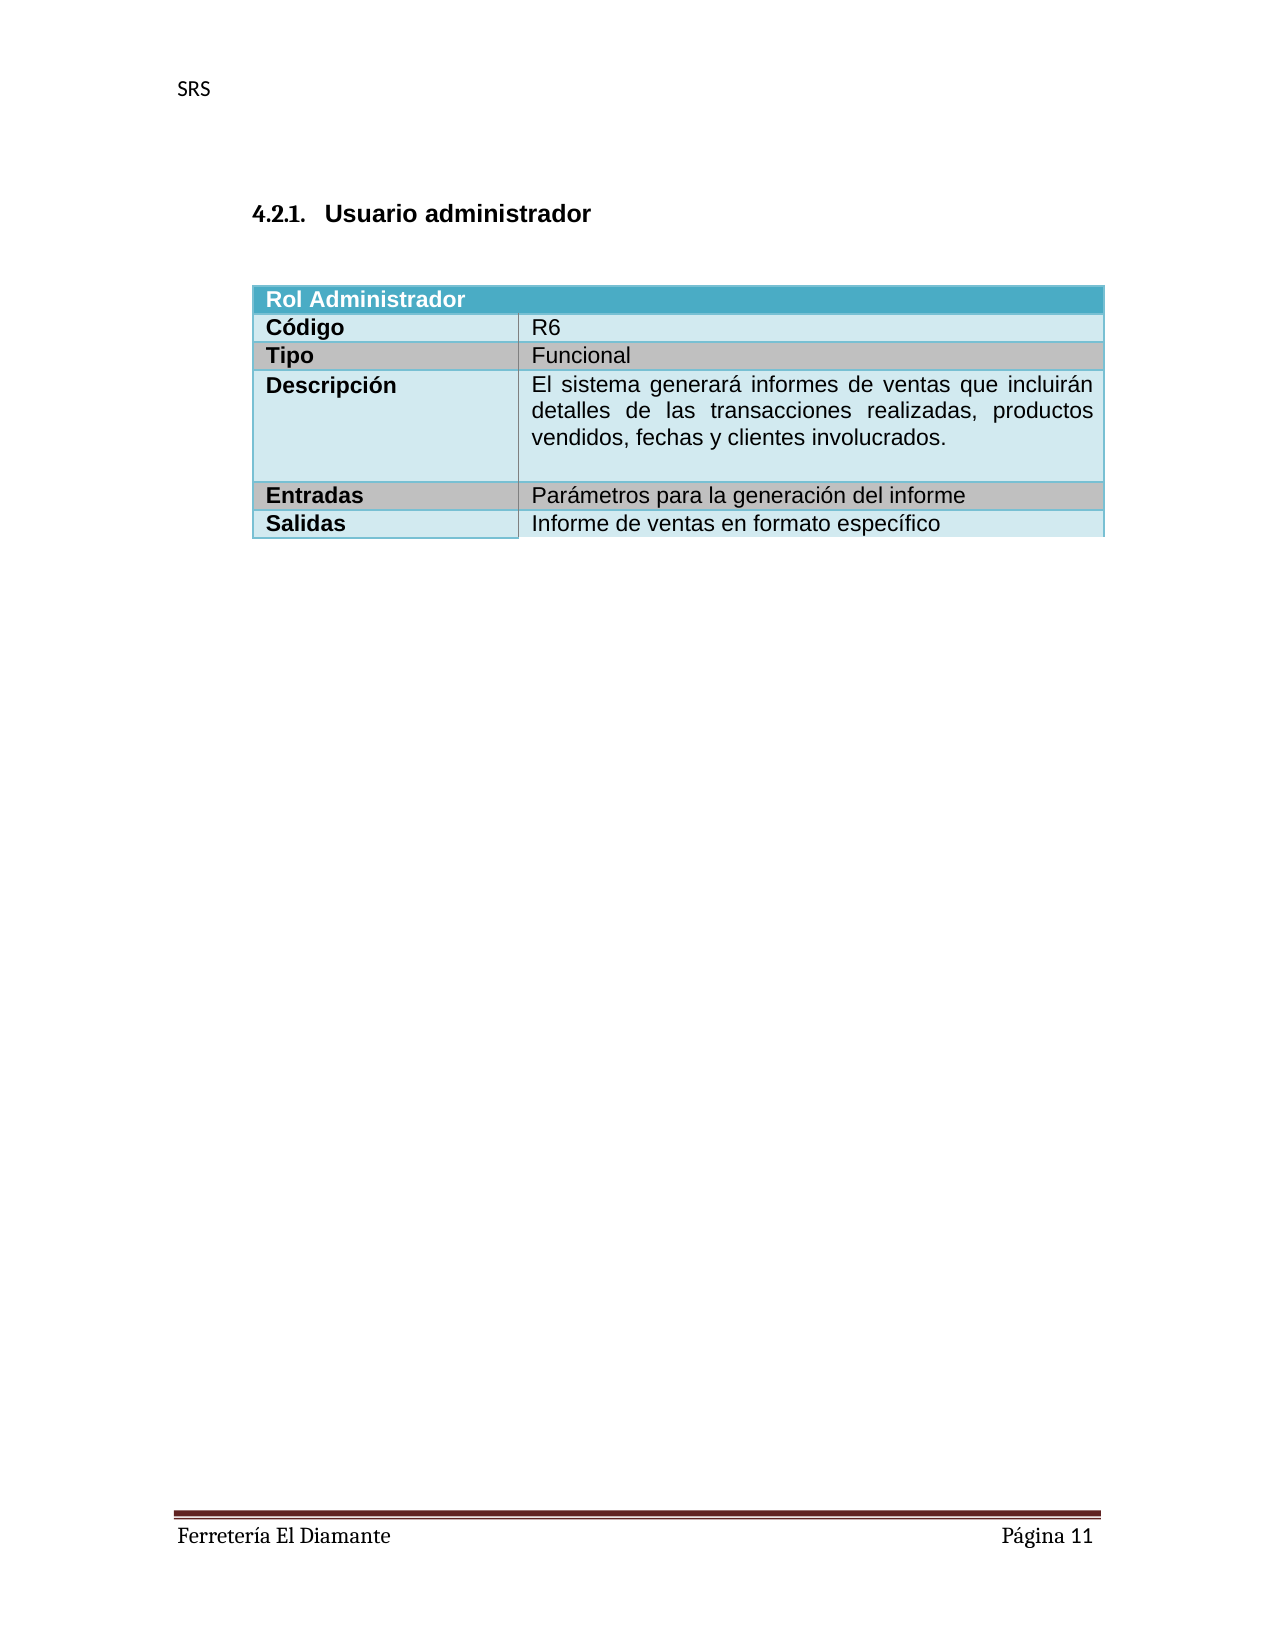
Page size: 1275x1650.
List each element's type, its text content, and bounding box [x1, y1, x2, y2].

table_cell Tipo [254, 343, 518, 369]
table_header Rol Administrador [254, 287, 1103, 313]
subtitle Usuario administrador [252, 199, 1121, 228]
table_cell Funcional [519, 343, 1103, 369]
table_cell Código [254, 315, 518, 341]
table_cell El sistema generará informes de ventas que incluirán detalles de las transacciones realizadas, productos vendidos, fechas y clientes involucrados. [519, 371, 1103, 481]
table_cell Salidas [254, 511, 518, 537]
table_cell R6 [519, 315, 1103, 341]
table_cell Descripción [254, 371, 518, 481]
table_cell Informe de ventas en formato específico [519, 511, 1103, 537]
table_cell Entradas [254, 483, 518, 509]
table_cell Parámetros para la generación del informe [519, 483, 1103, 509]
